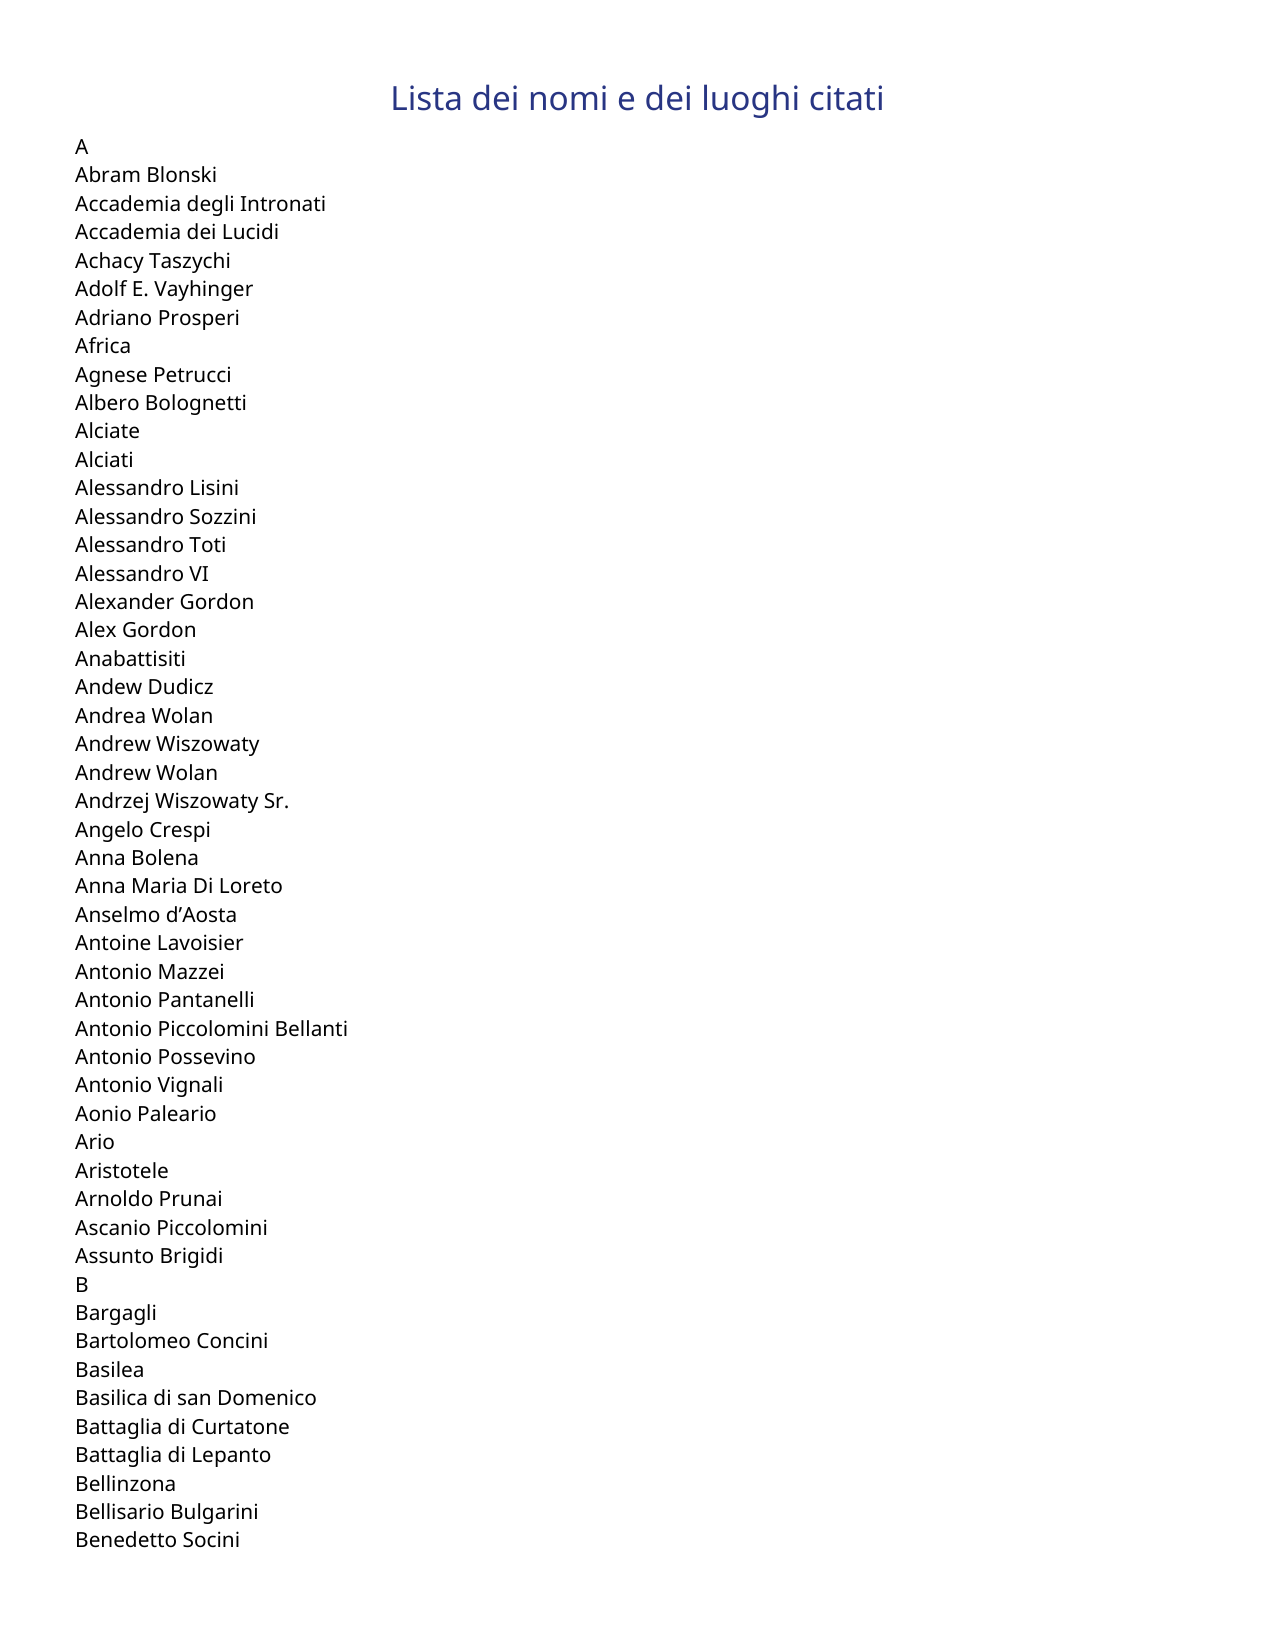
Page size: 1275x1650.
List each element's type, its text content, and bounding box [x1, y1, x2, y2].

text Albero Bolognetti [75, 388, 1200, 417]
text Alessandro Toti [75, 530, 1200, 559]
text Agnese Petrucci [75, 360, 1200, 388]
text Bellisario Bulgarini [75, 1497, 1200, 1526]
text Alex Gordon [75, 616, 1200, 644]
text Antonio Vignali [75, 1071, 1200, 1099]
text Antonio Possevino [75, 1042, 1200, 1071]
text Bargagli [75, 1298, 1200, 1327]
text Andrea Wolan [75, 701, 1200, 729]
text Battaglia di Lepanto [75, 1440, 1200, 1469]
text Antonio Pantanelli [75, 985, 1200, 1014]
text Aristotele [75, 1156, 1200, 1184]
text B [75, 1270, 1200, 1298]
text Alessandro VI [75, 559, 1200, 587]
text Alexander Gordon [75, 587, 1200, 616]
text Achacy Taszychi [75, 246, 1200, 274]
text Anabattisiti [75, 644, 1200, 672]
text Alessandro Sozzini [75, 502, 1200, 530]
text Bartolomeo Concini [75, 1327, 1200, 1355]
text Arnoldo Prunai [75, 1184, 1200, 1213]
text Aonio Paleario [75, 1099, 1200, 1127]
text Alessandro Lisini [75, 473, 1200, 502]
text Anna Bolena [75, 843, 1200, 872]
text Andrzej Wiszowaty Sr. [75, 786, 1200, 815]
text Accademia degli Intronati [75, 189, 1200, 217]
text Andew Dudicz [75, 672, 1200, 701]
text Accademia dei Lucidi [75, 217, 1200, 246]
text Antoine Lavoisier [75, 928, 1200, 957]
text Lista dei nomi e dei luoghi citati [75, 75, 1200, 120]
text Basilea [75, 1355, 1200, 1383]
text Antonio Piccolomini Bellanti [75, 1014, 1200, 1042]
text Adriano Prosperi [75, 303, 1200, 331]
text Adolf E. Vayhinger [75, 274, 1200, 303]
text Andrew Wiszowaty [75, 729, 1200, 758]
text Angelo Crespi [75, 815, 1200, 843]
text Africa [75, 331, 1200, 360]
text Abram Blonski [75, 161, 1200, 189]
text Benedetto Socini [75, 1526, 1200, 1554]
text Andrew Wolan [75, 758, 1200, 786]
text Anna Maria Di Loreto [75, 872, 1200, 900]
text Ascanio Piccolomini [75, 1213, 1200, 1241]
text Alciati [75, 445, 1200, 473]
text A [75, 132, 1200, 161]
text Anselmo d’Aosta [75, 900, 1200, 928]
text Bellinzona [75, 1469, 1200, 1497]
text Assunto Brigidi [75, 1241, 1200, 1270]
text Ario [75, 1127, 1200, 1156]
text Battaglia di Curtatone [75, 1412, 1200, 1440]
text Alciate [75, 417, 1200, 445]
text Basilica di san Domenico [75, 1383, 1200, 1412]
text Antonio Mazzei [75, 957, 1200, 985]
